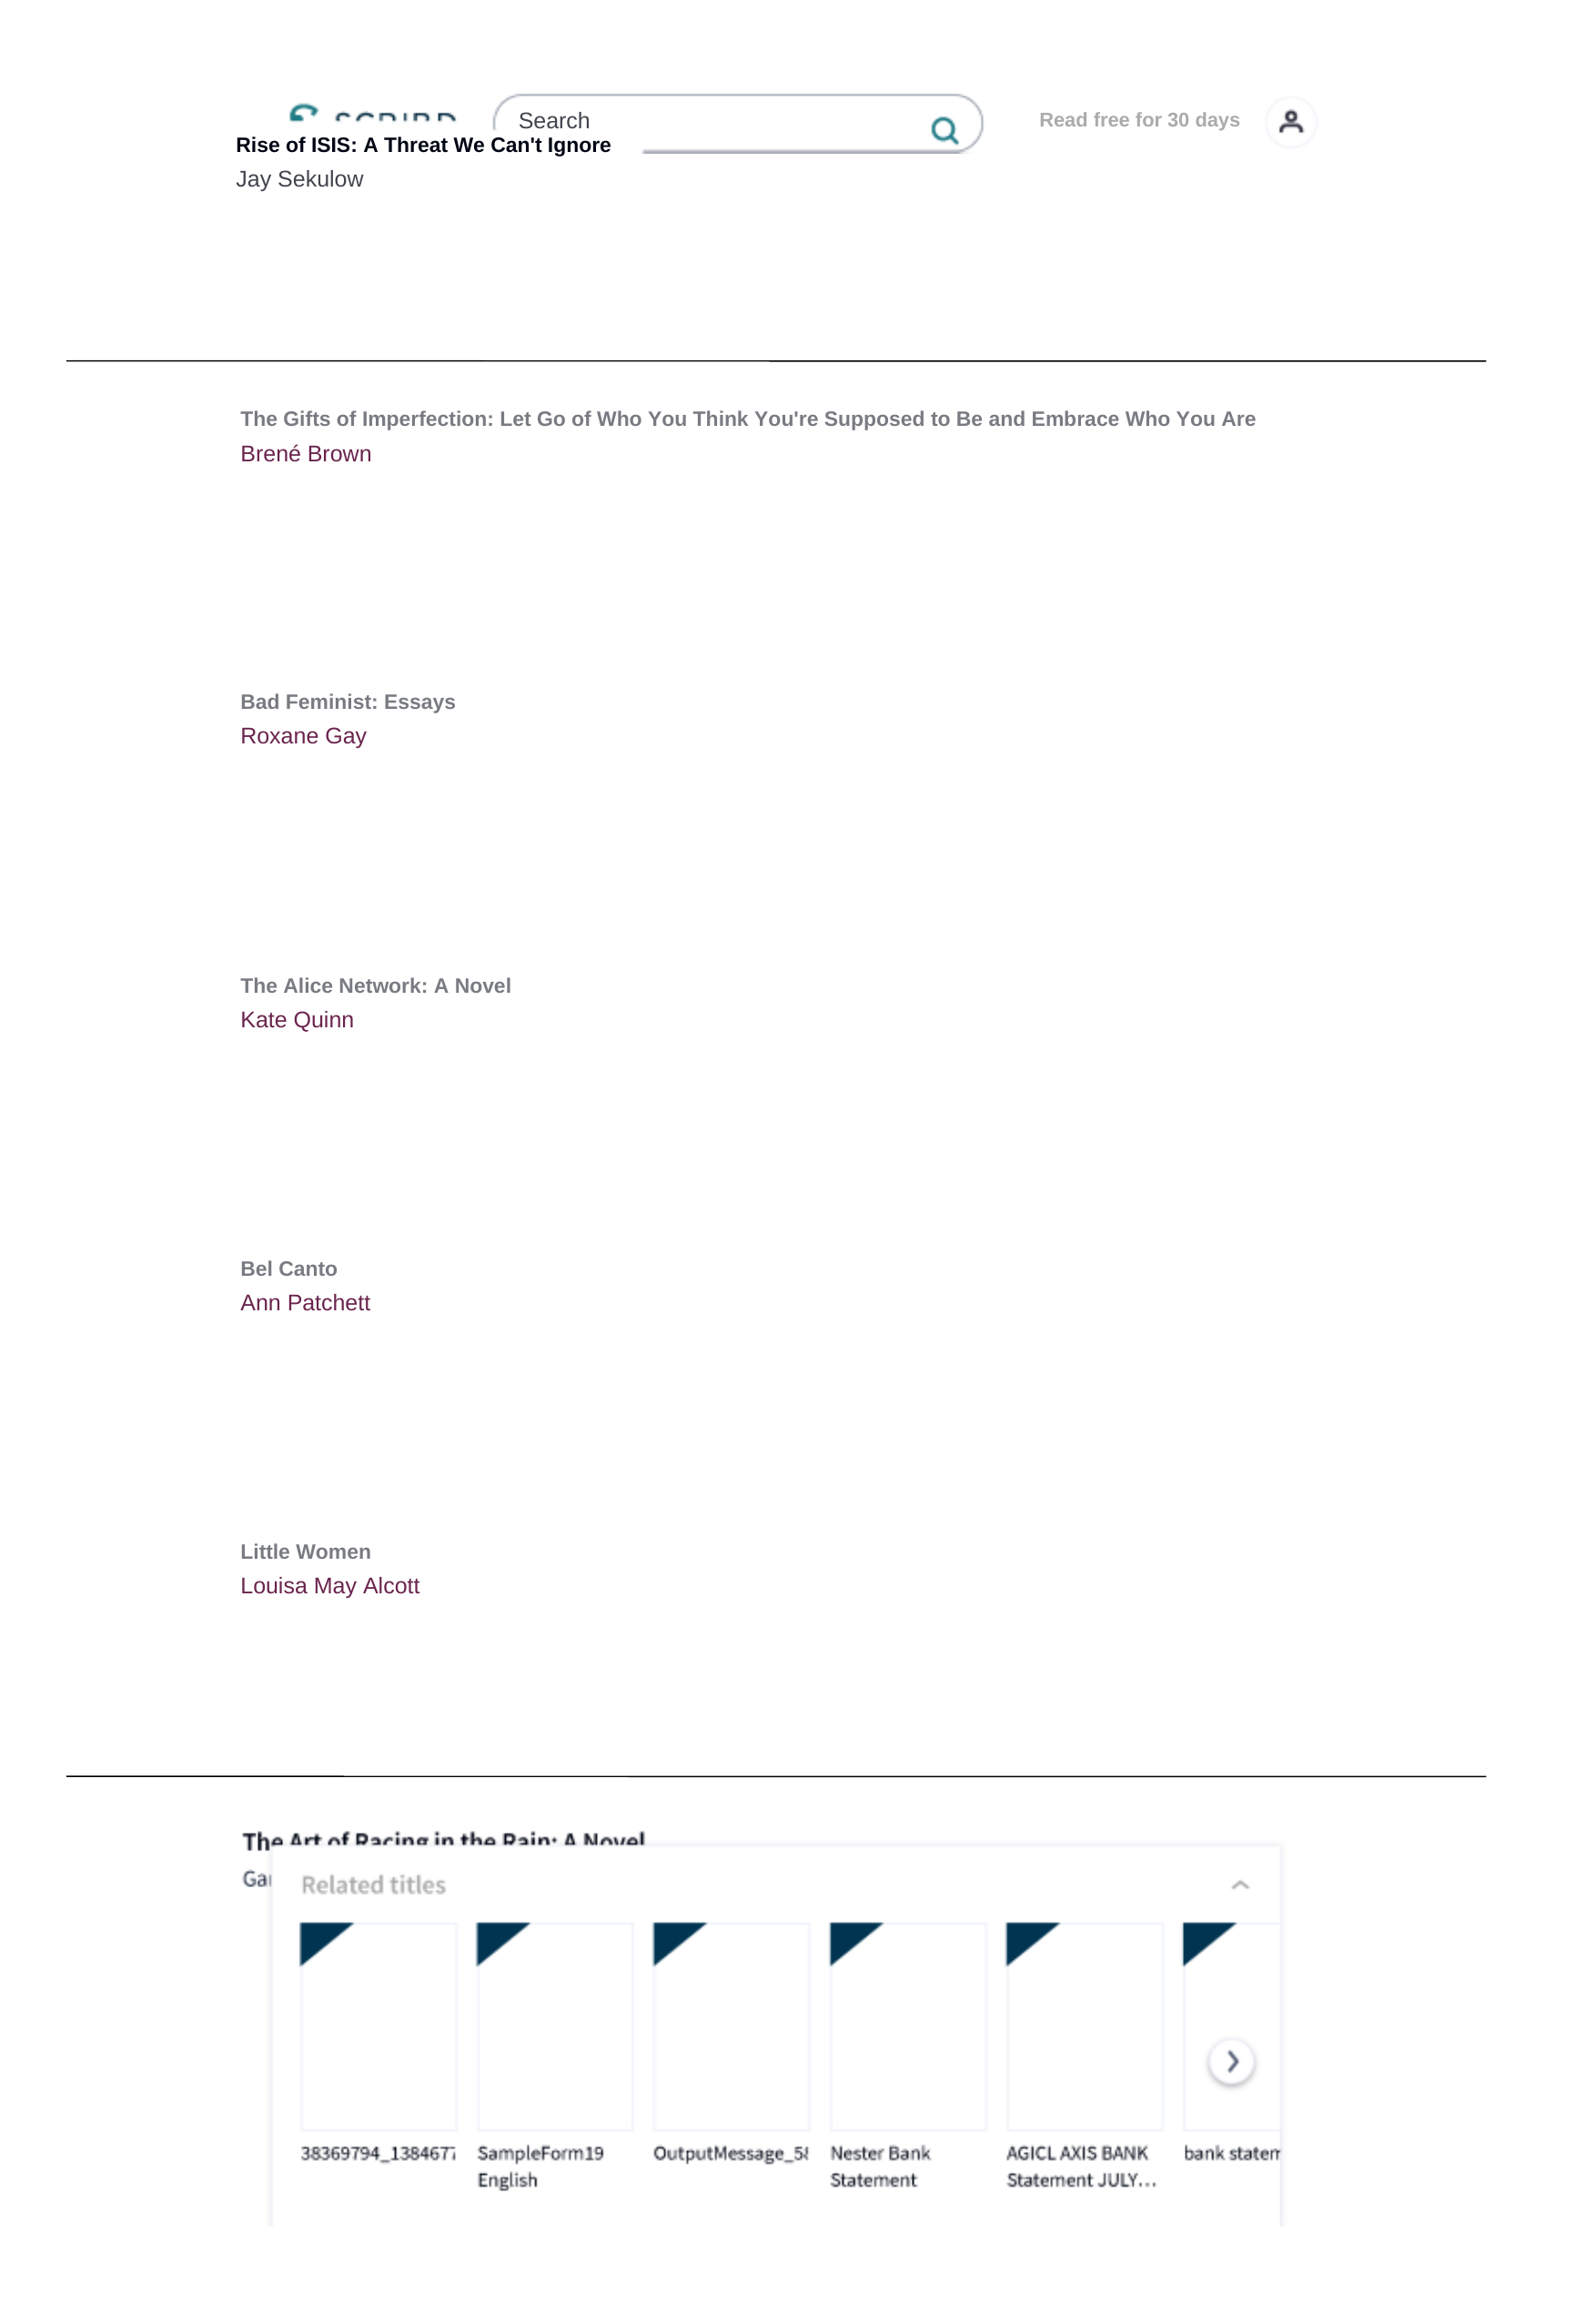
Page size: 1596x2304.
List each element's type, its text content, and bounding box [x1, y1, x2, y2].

text Kate Quinn [240, 1007, 1332, 1033]
text Louisa May Alcott [240, 1573, 1332, 1599]
text Little Women [240, 1541, 1332, 1563]
text Search [518, 108, 648, 134]
text The Alice Network: A Novel [240, 975, 1332, 998]
text Jay Sekulow [236, 167, 648, 192]
text Bel Canto [240, 1258, 1332, 1280]
text Read free for 30 days [1039, 109, 1240, 131]
text Ann Patchett [240, 1290, 1332, 1316]
text Brené Brown [240, 441, 1332, 467]
text Bad Feminist: Essays [240, 691, 1332, 714]
text Roxane Gay [240, 724, 1332, 749]
text Rise of ISIS: A Threat We Can't Ignore [236, 134, 648, 157]
picture [33, 1826, 1521, 2280]
picture [262, 22, 1318, 154]
text The Gifts of Imperfection: Let Go of Who You Think You're Supposed to Be and Embrace Who You Are [240, 408, 1332, 431]
